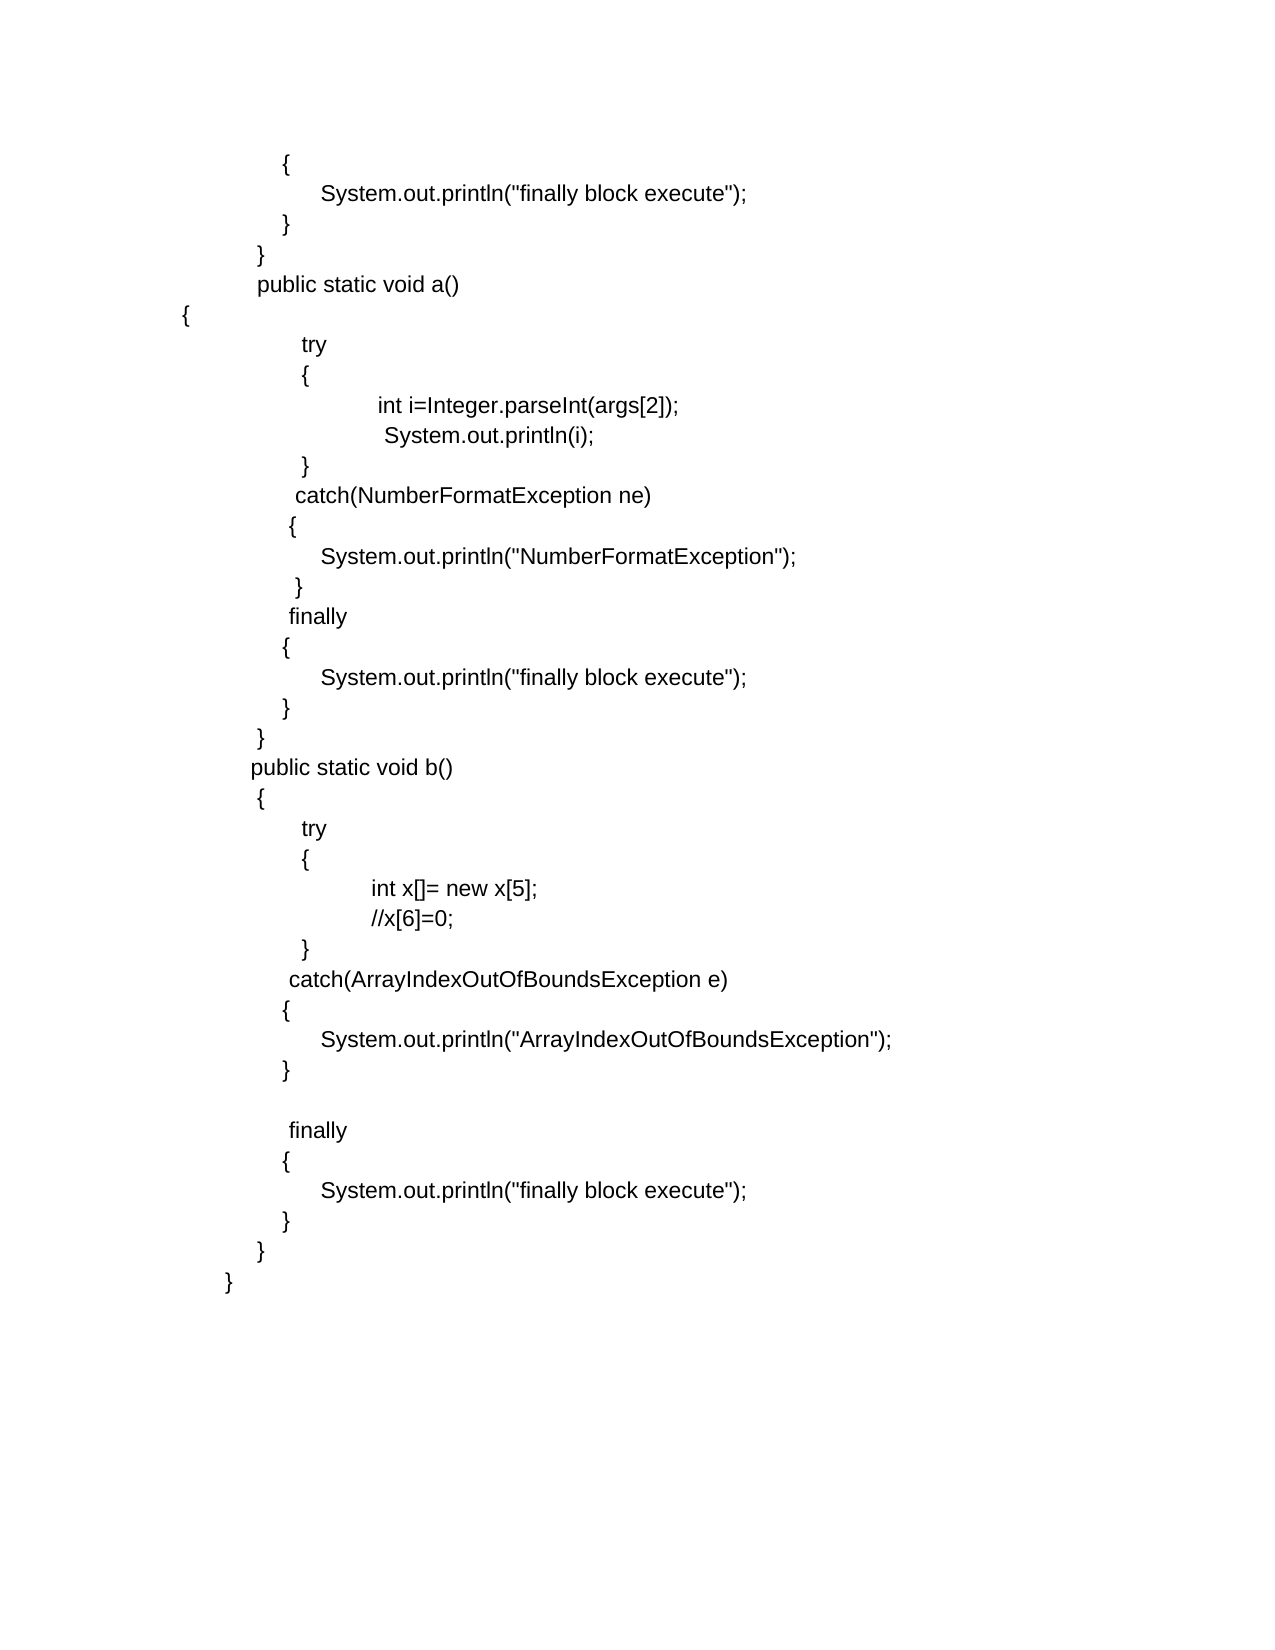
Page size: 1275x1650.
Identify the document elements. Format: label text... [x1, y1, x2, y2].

text } [225, 210, 1125, 237]
text System.out.println("finally block execute"); [225, 1177, 1125, 1203]
text int x[]= new x[5]; [225, 875, 1125, 901]
text System.out.println("finally block execute"); [225, 180, 1125, 207]
text int i=Integer.parseInt(args[2]); [225, 392, 1125, 418]
text System.out.println(i); [225, 422, 1125, 448]
text System.out.println("ArrayIndexOutOfBoundsException"); [225, 1026, 1125, 1052]
text { [225, 633, 1125, 660]
text } [225, 694, 1125, 720]
text } [225, 724, 1125, 750]
text { [225, 1147, 1125, 1173]
text } [225, 1237, 1125, 1264]
text { [225, 784, 1125, 811]
text { [225, 150, 1125, 176]
text } [225, 1056, 1125, 1083]
text catch(ArrayIndexOutOfBoundsException e) [225, 966, 1125, 992]
text { [225, 361, 1125, 388]
text //x[6]=0; [225, 905, 1125, 932]
text } [225, 1268, 1125, 1294]
text } [225, 1207, 1125, 1234]
text { [150, 301, 1125, 327]
text catch(NumberFormatException ne) [225, 482, 1125, 509]
text } [225, 935, 1125, 962]
text public static void a() [225, 271, 1125, 297]
text { [225, 845, 1125, 871]
text System.out.println("finally block execute"); [225, 663, 1125, 690]
text } [225, 241, 1125, 267]
text { [225, 996, 1125, 1022]
text } [225, 573, 1125, 599]
text try [225, 814, 1125, 841]
text finally [225, 603, 1125, 629]
text } [225, 452, 1125, 478]
text { [225, 512, 1125, 539]
text finally [225, 1117, 1125, 1143]
text public static void b() [225, 754, 1125, 781]
text System.out.println("NumberFormatException"); [225, 543, 1125, 569]
text try [225, 331, 1125, 358]
